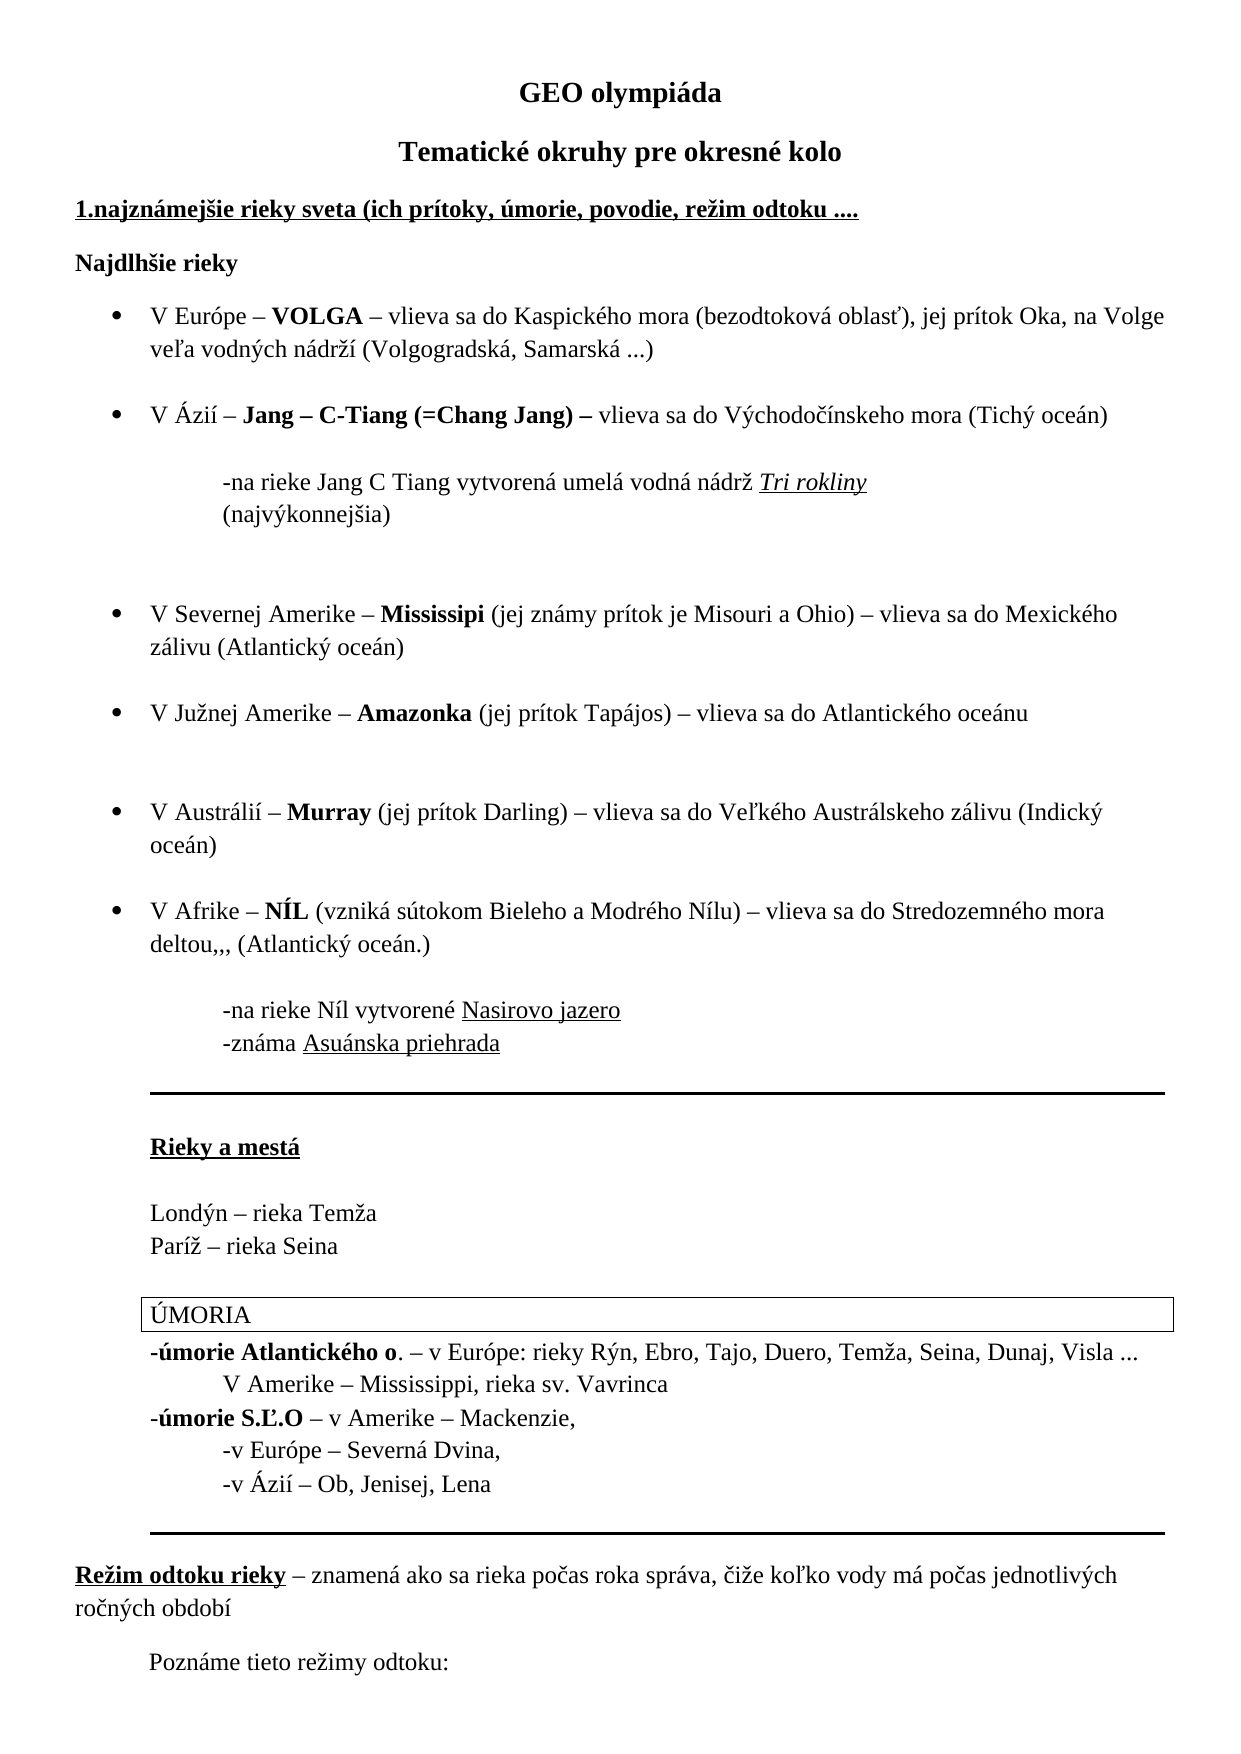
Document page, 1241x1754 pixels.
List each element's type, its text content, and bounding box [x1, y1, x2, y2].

list -známa Asuánska priehrada [150, 1028, 1165, 1057]
list -úmorie Atlantického o. – v Európe: rieky Rýn, Ebro, Tajo, Duero, Temža, Seina, Dunaj, Visla ... [150, 1337, 1165, 1365]
text 1.najznámejšie rieky sveta (ich prítoky, úmorie, povodie, režim odtoku .... [75, 194, 1165, 222]
list V Európe – VOLGA – vlieva sa do Kaspického mora (bezodtoková oblasť), jej prítok Oka, na Volge veľa vodných nádrží (Volgogradská, Samarská ...) [112, 301, 1165, 363]
text Poznáme tieto režimy odtoku: [75, 1647, 1165, 1675]
list (najvýkonnejšia) [150, 499, 1165, 528]
list V Austrálií – Murray (jej prítok Darling) – vlieva sa do Veľkého Austrálskeho zálivu (Indický oceán) [112, 797, 1165, 858]
text GEO olympiáda [75, 75, 1165, 108]
list V Južnej Amerike – Amazonka (jej prítok Tapájos) – vlieva sa do Atlantického oceánu [112, 698, 1165, 726]
text Najdlhšie rieky [75, 248, 1165, 276]
list -v Ázií – Ob, Jenisej, Lena [150, 1469, 1165, 1532]
list V Amerike – Mississippi, rieka sv. Vavrinca [150, 1369, 1165, 1398]
list V Severnej Amerike – Mississipi (jej známy prítok je Misouri a Ohio) – vlieva sa do Mexického zálivu (Atlantický oceán) [112, 599, 1165, 660]
list -na rieke Jang C Tiang vytvorená umelá vodná nádrž Tri rokliny [150, 467, 1165, 495]
list V Afrike – NÍL (vzniká sútokom Bieleho a Modrého Nílu) – vlieva sa do Stredozemného mora deltou,,, (Atlantický oceán.) [112, 896, 1165, 958]
text Režim odtoku rieky – znamená ako sa rieka počas roka správa, čiže koľko vody má počas jednotlivých ročných období [75, 1560, 1165, 1622]
list -na rieke Níl vytvorené Nasirovo jazero [150, 995, 1165, 1024]
list Rieky a mestá [150, 1132, 1165, 1161]
list Paríž – rieka Seina [150, 1231, 1165, 1260]
list ÚMORIA [142, 1298, 1173, 1331]
list -úmorie S.Ľ.O – v Amerike – Mackenzie, [150, 1403, 1165, 1431]
list V Ázií – Jang – C-Tiang (=Chang Jang) – vlieva sa do Východočínskeho mora (Tichý oceán) [112, 401, 1165, 429]
text Tematické okruhy pre okresné kolo [75, 134, 1165, 168]
list Londýn – rieka Temža [150, 1198, 1165, 1227]
list -v Európe – Severná Dvina, [150, 1436, 1165, 1464]
